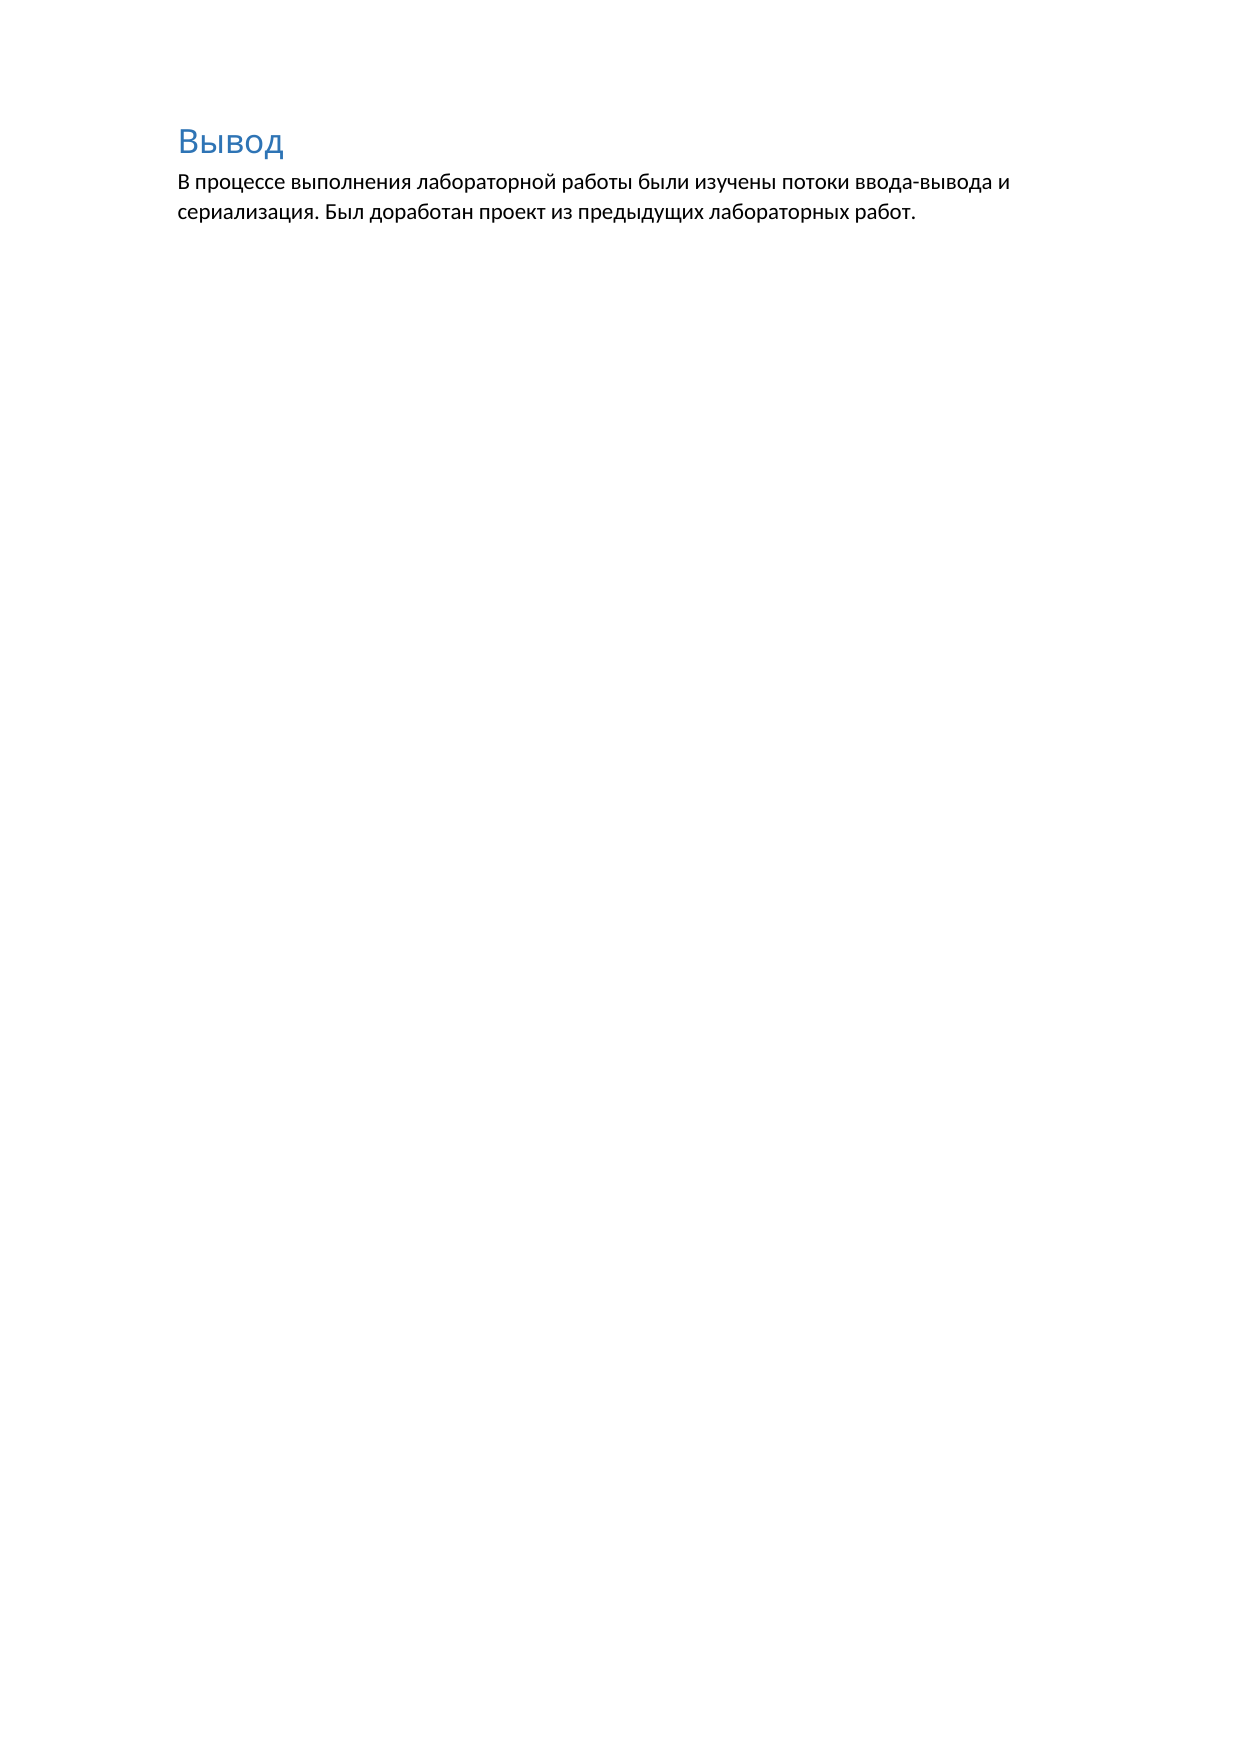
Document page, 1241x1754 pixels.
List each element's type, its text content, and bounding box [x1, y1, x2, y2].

text В процессе выполнения лабораторной работы были изучены потоки ввода-вывода и сериализация. Был доработан проект из предыдущих лабораторных работ. [177, 167, 1152, 225]
